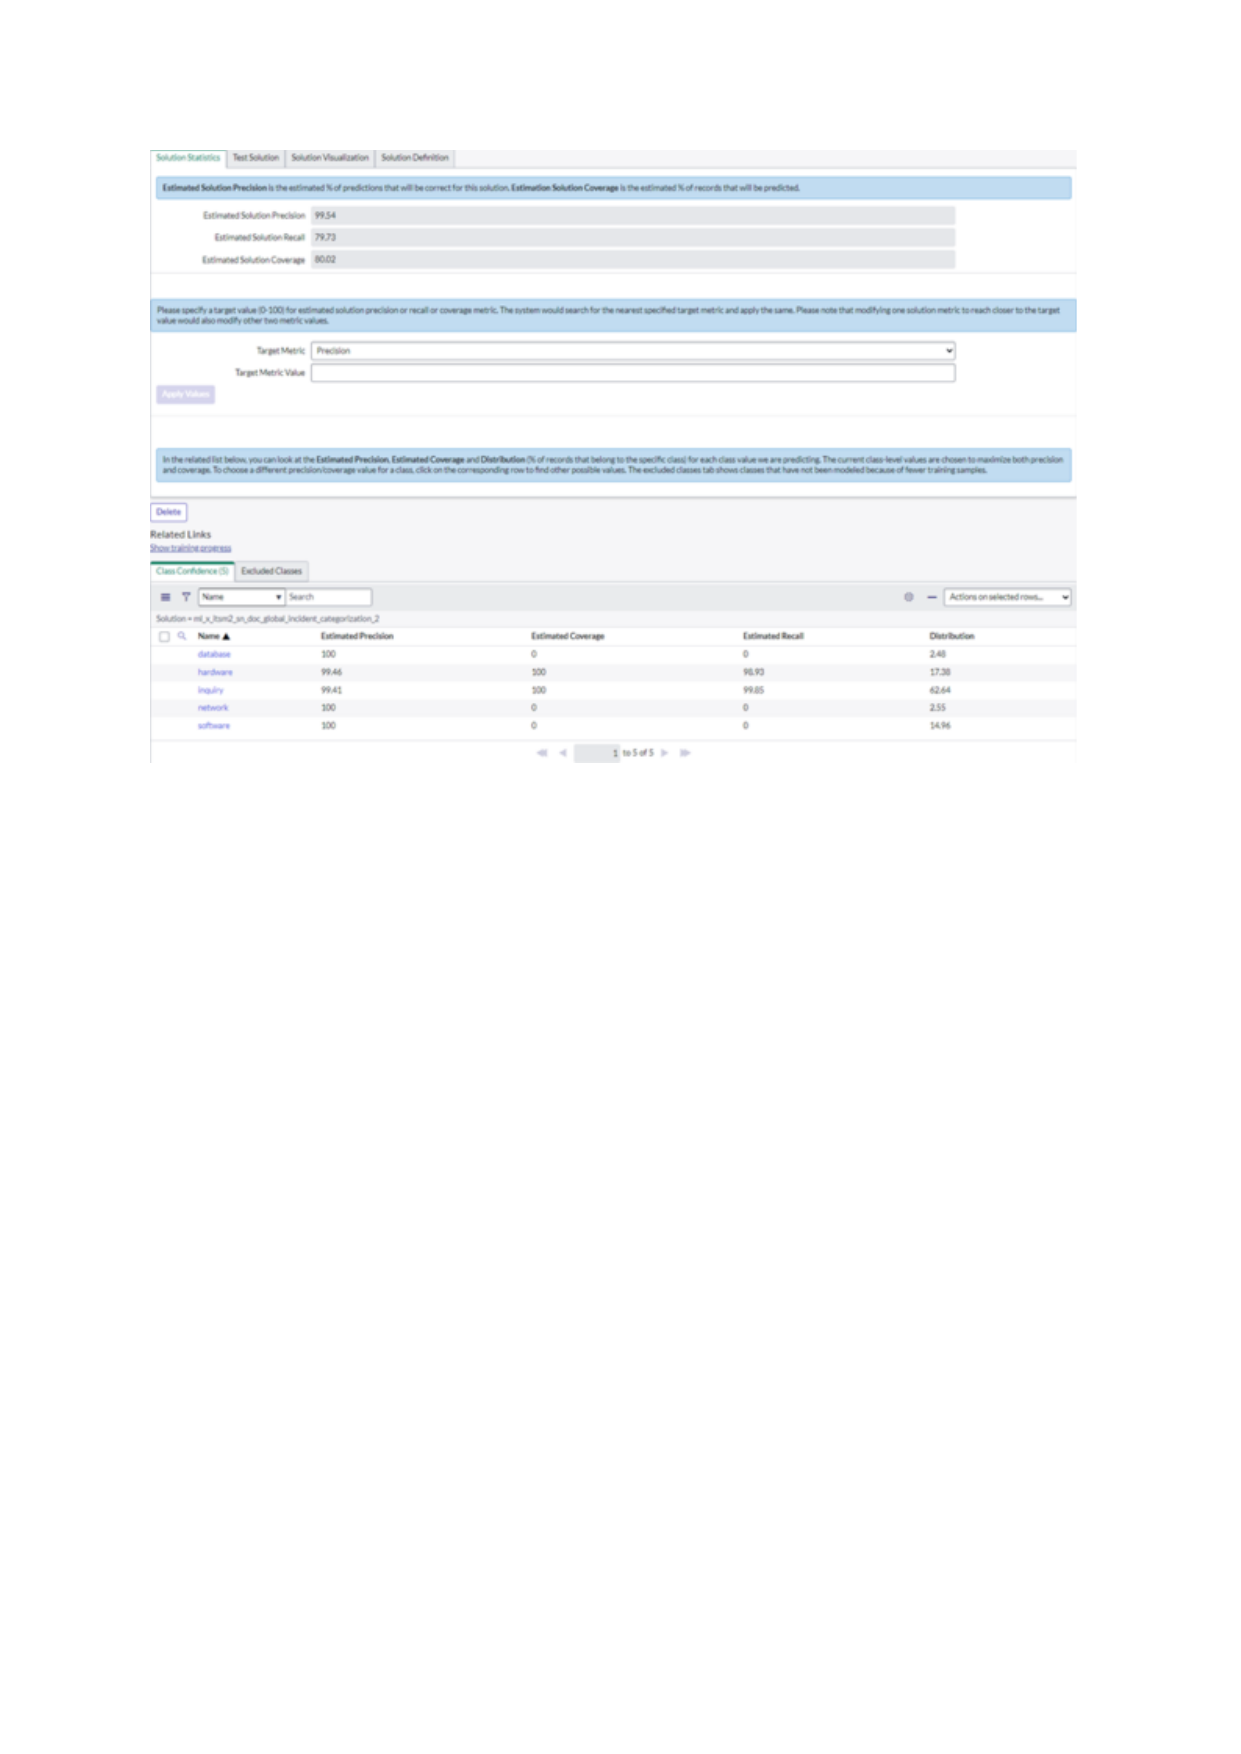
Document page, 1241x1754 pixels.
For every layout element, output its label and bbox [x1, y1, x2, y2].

picture [150, 150, 1077, 763]
